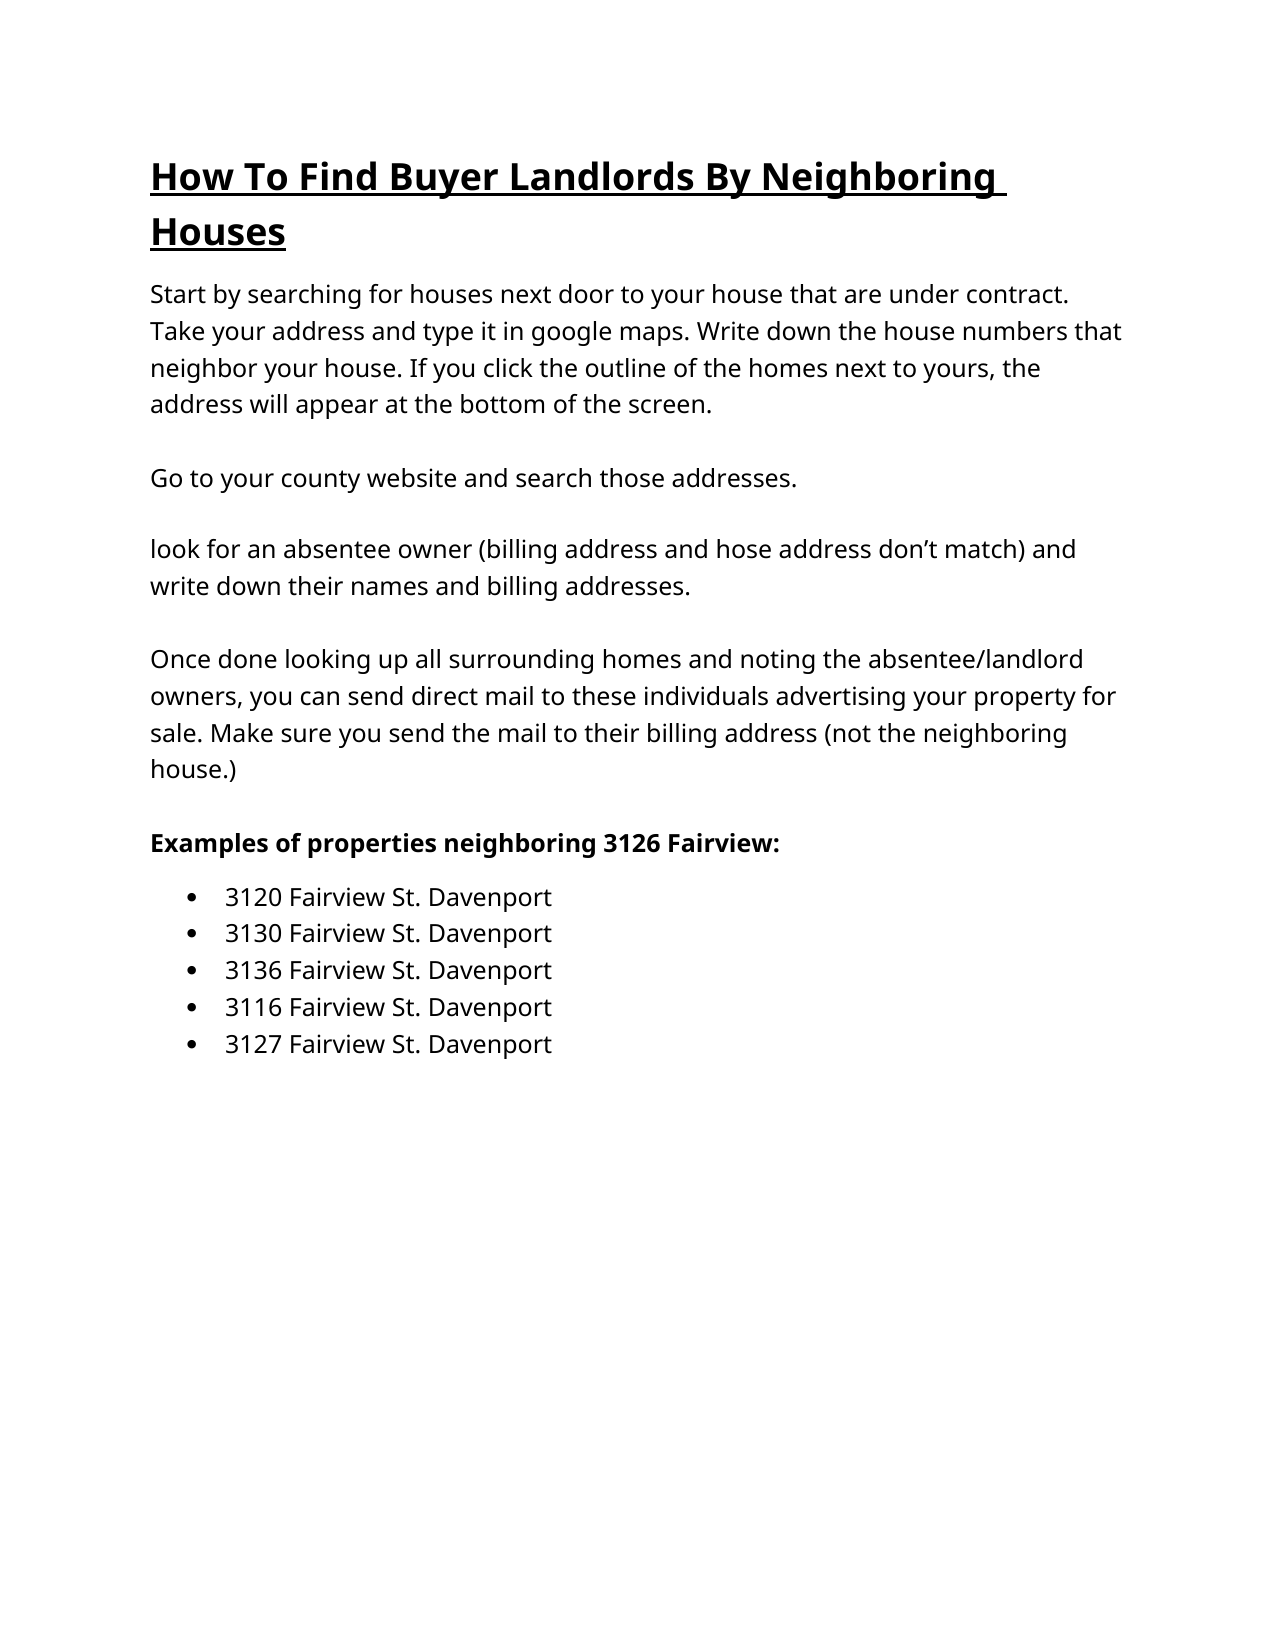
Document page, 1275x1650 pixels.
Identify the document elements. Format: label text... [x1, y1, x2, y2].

list 3127 Fairview St. Davenport [187, 1026, 1125, 1060]
text Start by searching for houses next door to your house that are under contract. Take your address and type it in google maps. Write down the house numbers that neighbor your house. If you click the outline of the homes next to yours, the address will appear at the bottom of the screen. Go to your county website and search those addresses. look for an absentee owner (billing address and hose address don’t match) and write down their names and billing addresses. Once done looking up all surrounding homes and noting the absentee/landlord owners, you can send direct mail to these individuals advertising your property for sale. Make sure you send the mail to their billing address (not the neighboring house.) Examples of properties neighboring 3126 Fairview: [150, 277, 1125, 860]
text How To Find Buyer Landlords By Neighboring Houses [150, 150, 1125, 256]
list 3136 Fairview St. Davenport [187, 953, 1125, 987]
list 3120 Fairview St. Davenport [187, 879, 1125, 913]
list 3130 Fairview St. Davenport [187, 916, 1125, 950]
list 3116 Fairview St. Davenport [187, 989, 1125, 1023]
